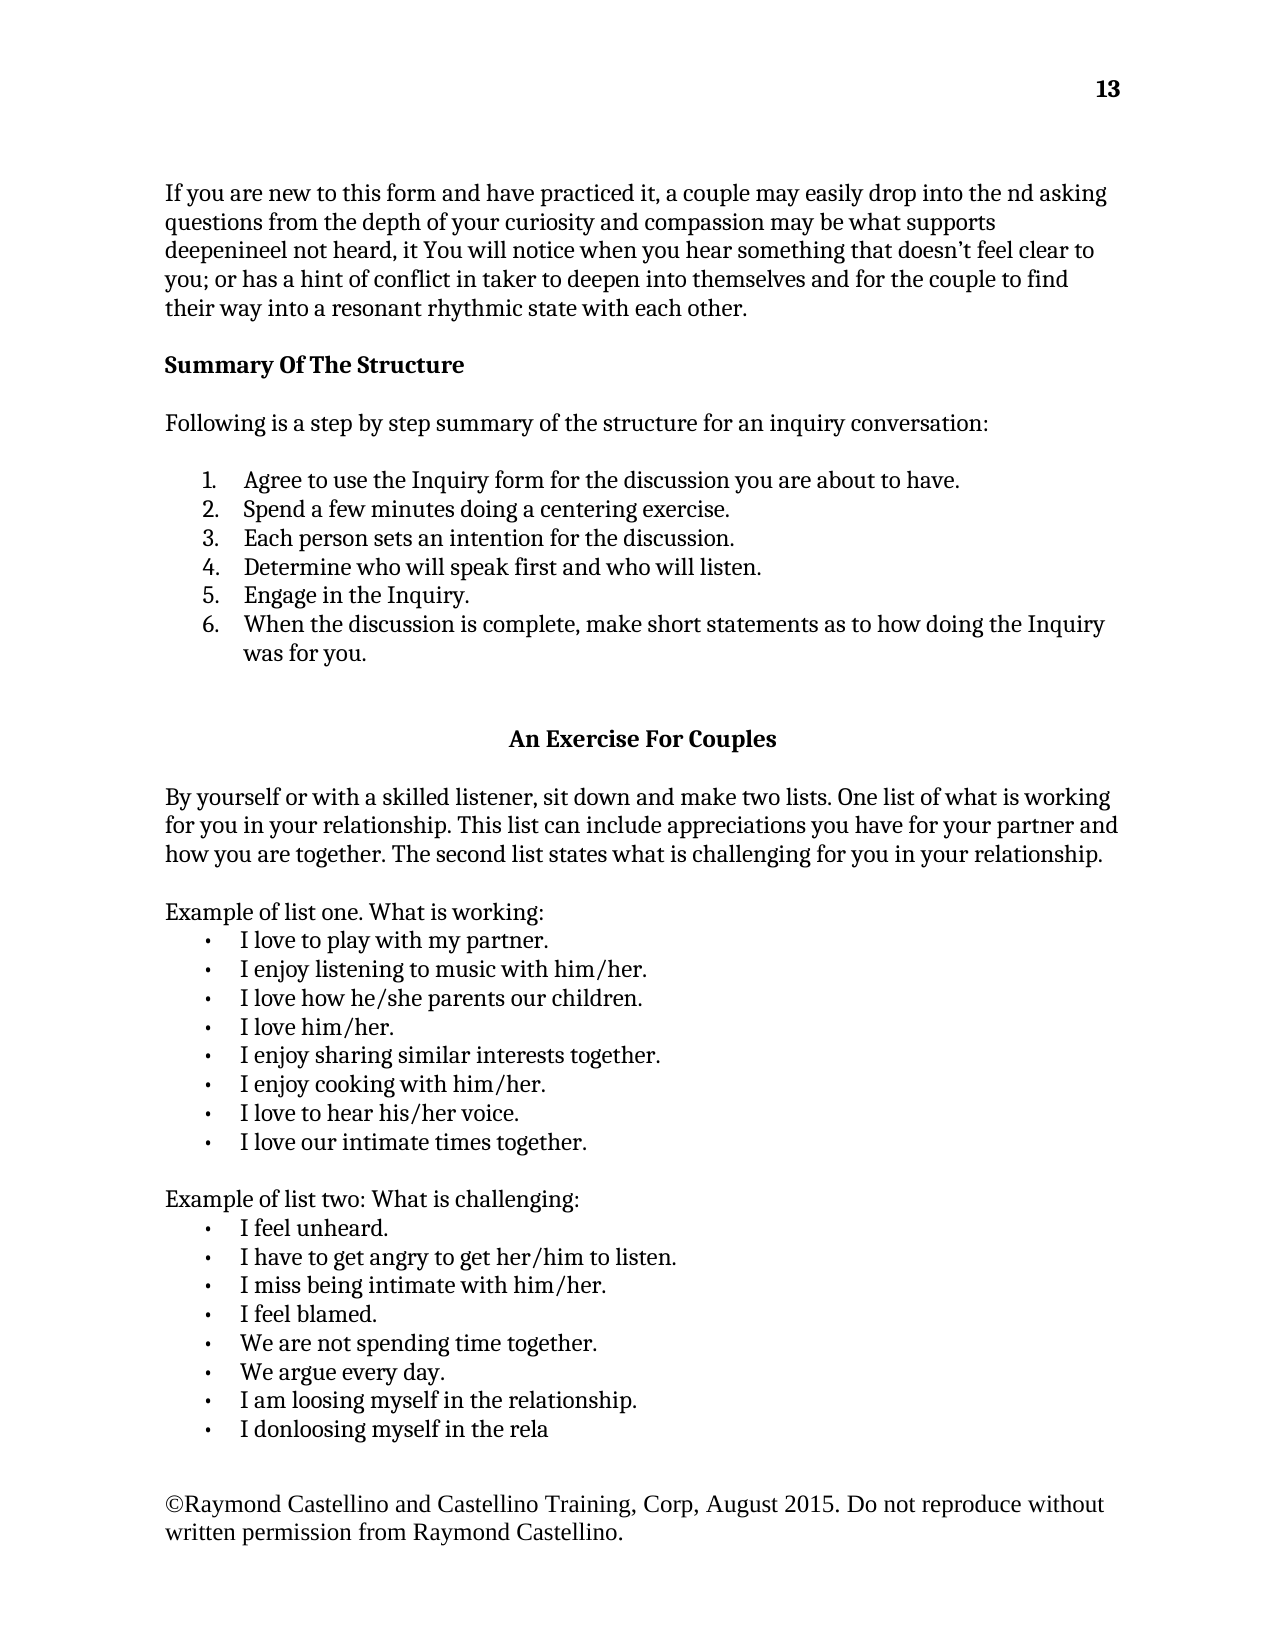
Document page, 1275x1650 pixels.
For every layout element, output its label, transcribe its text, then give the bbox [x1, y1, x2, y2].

list I love how he/she parents our children. [202, 984, 1121, 1012]
text Example of list two: What is challenging: [165, 1185, 1121, 1214]
list We argue every day. [202, 1357, 1121, 1386]
text Example of list one. What is working: [165, 897, 1121, 926]
list Determine who will speak first and who will listen. [202, 552, 1121, 581]
list I love to play with my partner. [202, 926, 1121, 955]
list I enjoy cooking with him/her. [202, 1070, 1121, 1099]
list Agree to use the Inquiry form for the discussion you are about to have. [202, 466, 1121, 495]
list Each person set an intention for the discussion. [202, 524, 1121, 552]
list I feel blamed. [202, 1300, 1121, 1329]
text By yourself or with a skilled listener sit down and make two lists. One list of what is working for you in your relationship. This list can include appreciations you have for your partner and how you are together. The second list states what is challenging for you in your relationship. [165, 782, 1121, 869]
text Following is a step by step summary of the structure for an inquiry conversation: [165, 409, 1121, 437]
list I love to hear his/her voice. [202, 1099, 1121, 1127]
text An Exercise For Couples [165, 725, 1121, 754]
list If you are new to this form and practice it, a couple may easily drop into the nd asking questions from the depth of your curiosity and compassion may be what supports deepenineel not heard, it You will notice when you hear something that doesn’t feel clear to you; or has a hint of conflict in taker to deepen into themselves and for the couple to find their way into a resonant rhythmic state with each other. [165, 179, 1121, 322]
list I enjoy listening to music with him/her. [202, 955, 1121, 984]
list When the discussion is complete, make short statements as to how doing the Inquiry was for you. [202, 610, 1121, 667]
list I have to get angry to get her/him to listen. [202, 1242, 1121, 1271]
list We are not spending time together. [202, 1329, 1121, 1357]
list I love our intimate times together. [202, 1127, 1121, 1156]
list Spend a few minutes doing a centering exercise. [202, 495, 1121, 524]
list I donloosing myself in the rela [202, 1415, 1121, 1444]
text Summary Of The Structure [165, 351, 1121, 380]
list I miss being intimate with him/her. [202, 1271, 1121, 1300]
list I enjoy sharing similar interests together. [202, 1041, 1121, 1070]
list I love him/her. [202, 1012, 1121, 1041]
list Engage in the Inquiry. [202, 581, 1121, 610]
list I feel unheard. [202, 1214, 1121, 1242]
list I am loosing myself in the relationship. [202, 1386, 1121, 1415]
